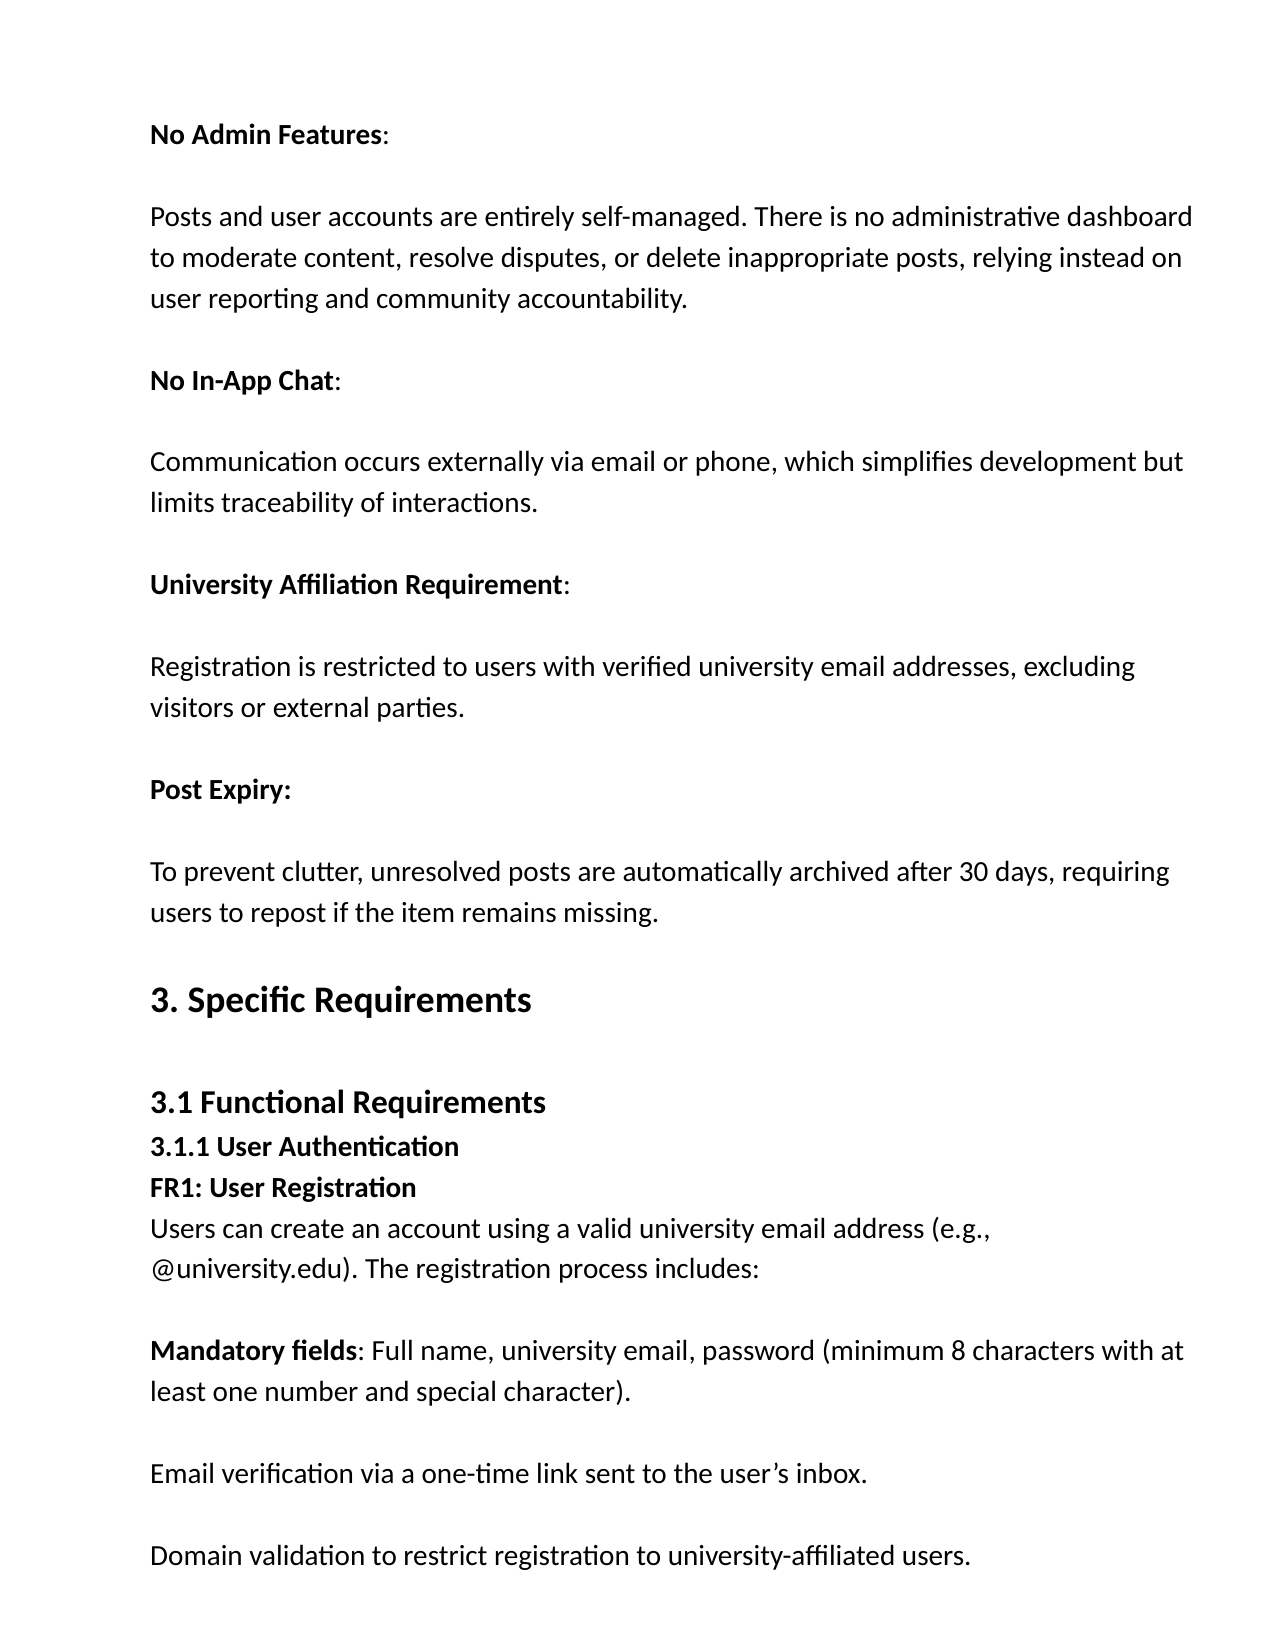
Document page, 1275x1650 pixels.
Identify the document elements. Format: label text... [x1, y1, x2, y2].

list Users can create an account using a valid university email address (e.g., @university.edu). The registration process includes: [150, 1210, 1200, 1286]
list FR1: User Registration [150, 1169, 1200, 1204]
list To prevent clutter, unresolved posts are automatically archived after 30 days, requiring users to repost if the item remains missing. [150, 853, 1200, 929]
list Posts and user accounts are entirely self-managed. There is no administrative dashboard to moderate content, resolve disputes, or delete inappropriate posts, relying instead on user reporting and community accountability. [150, 198, 1200, 315]
list 3.1.1 User Authentication [150, 1128, 1200, 1163]
list Post Expiry: [150, 771, 1200, 807]
list 3. Specific Requirements [150, 976, 1200, 1021]
list Communication occurs externally via email or phone, which simplifies development but limits traceability of interactions. [150, 443, 1200, 520]
list Domain validation to restrict registration to university-affiliated users. [150, 1537, 1200, 1573]
list 3.1 Functional Requirements [150, 1081, 1200, 1122]
list No In-App Chat: [150, 362, 1200, 397]
list University Affiliation Requirement: [150, 566, 1200, 602]
list Registration is restricted to users with verified university email addresses, excluding visitors or external parties. [150, 648, 1200, 725]
list Mandatory fields: Full name, university email, password (minimum 8 characters with at least one number and special character). [150, 1332, 1200, 1409]
list Email verification via a one-time link sent to the user’s inbox. [150, 1455, 1200, 1491]
list No Admin Features: [150, 116, 1200, 152]
